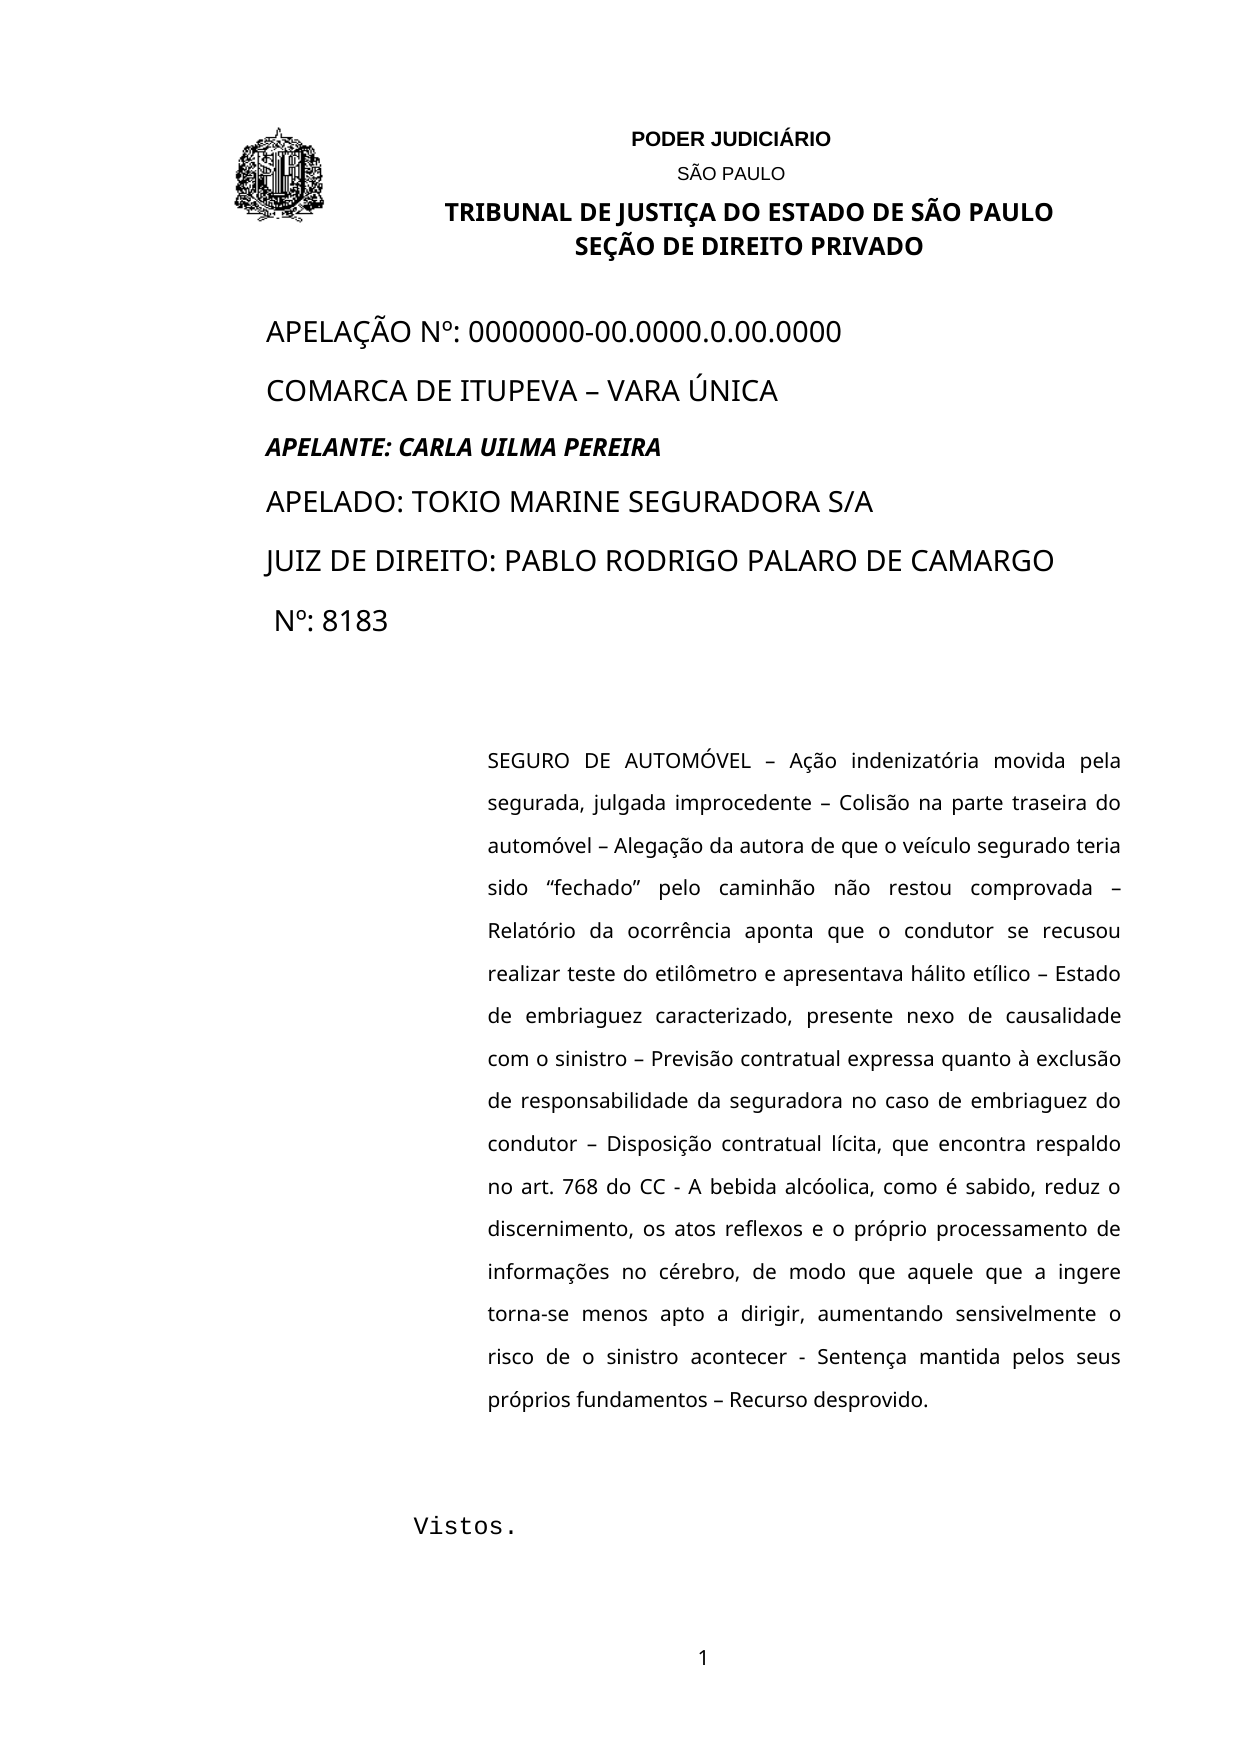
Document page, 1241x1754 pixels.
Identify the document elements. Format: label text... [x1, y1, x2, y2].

text COMARCA DE ITUPEVA – VARA ÚNICA [266, 371, 1122, 410]
subtitle APELANTE: CARLA UILMA PEREIRA [266, 430, 1122, 464]
text SEGURO DE AUTOMÓVEL – Ação indenizatória movida pela segurada, julgada improcedente – Colisão na parte traseira do automóvel – Alegação da autora de que o veículo segurado teria sido “fechado” pelo caminhão não restou comprovada – Relatório da ocorrência aponta que o condutor se recusou realizar teste do etilômetro e apresentava hálito etílico – Estado de embriaguez caracterizado, presente nexo de causalidade com o sinistro – Previsão contratual expressa quanto à exclusão de responsabilidade da seguradora no caso de embriaguez do condutor – Disposição contratual lícita, que encontra respaldo no art. 768 do CC - A bebida alcóolica, como é sabido, reduz o discernimento, os atos reflexos e o próprio processamento de informações no cérebro, de modo que aquele que a ingere torna-se menos apto a dirigir, aumentando sensivelmente o risco de o sinistro acontecer - Sentença mantida pelos seus próprios fundamentos – Recurso desprovido. [487, 746, 1122, 1413]
text APELAÇÃO Nº: 0000000-00.0000.0.00.0000 [266, 311, 1122, 351]
text JUIZ DE DIREITO: PABLO RODRIGO PALARO DE CAMARGO [266, 541, 1122, 580]
text Vistos. [339, 1514, 1122, 1542]
text Nº: 8183 [266, 600, 1122, 640]
text APELADO: TOKIO MARINE SEGURADORA S/A [266, 481, 1122, 521]
